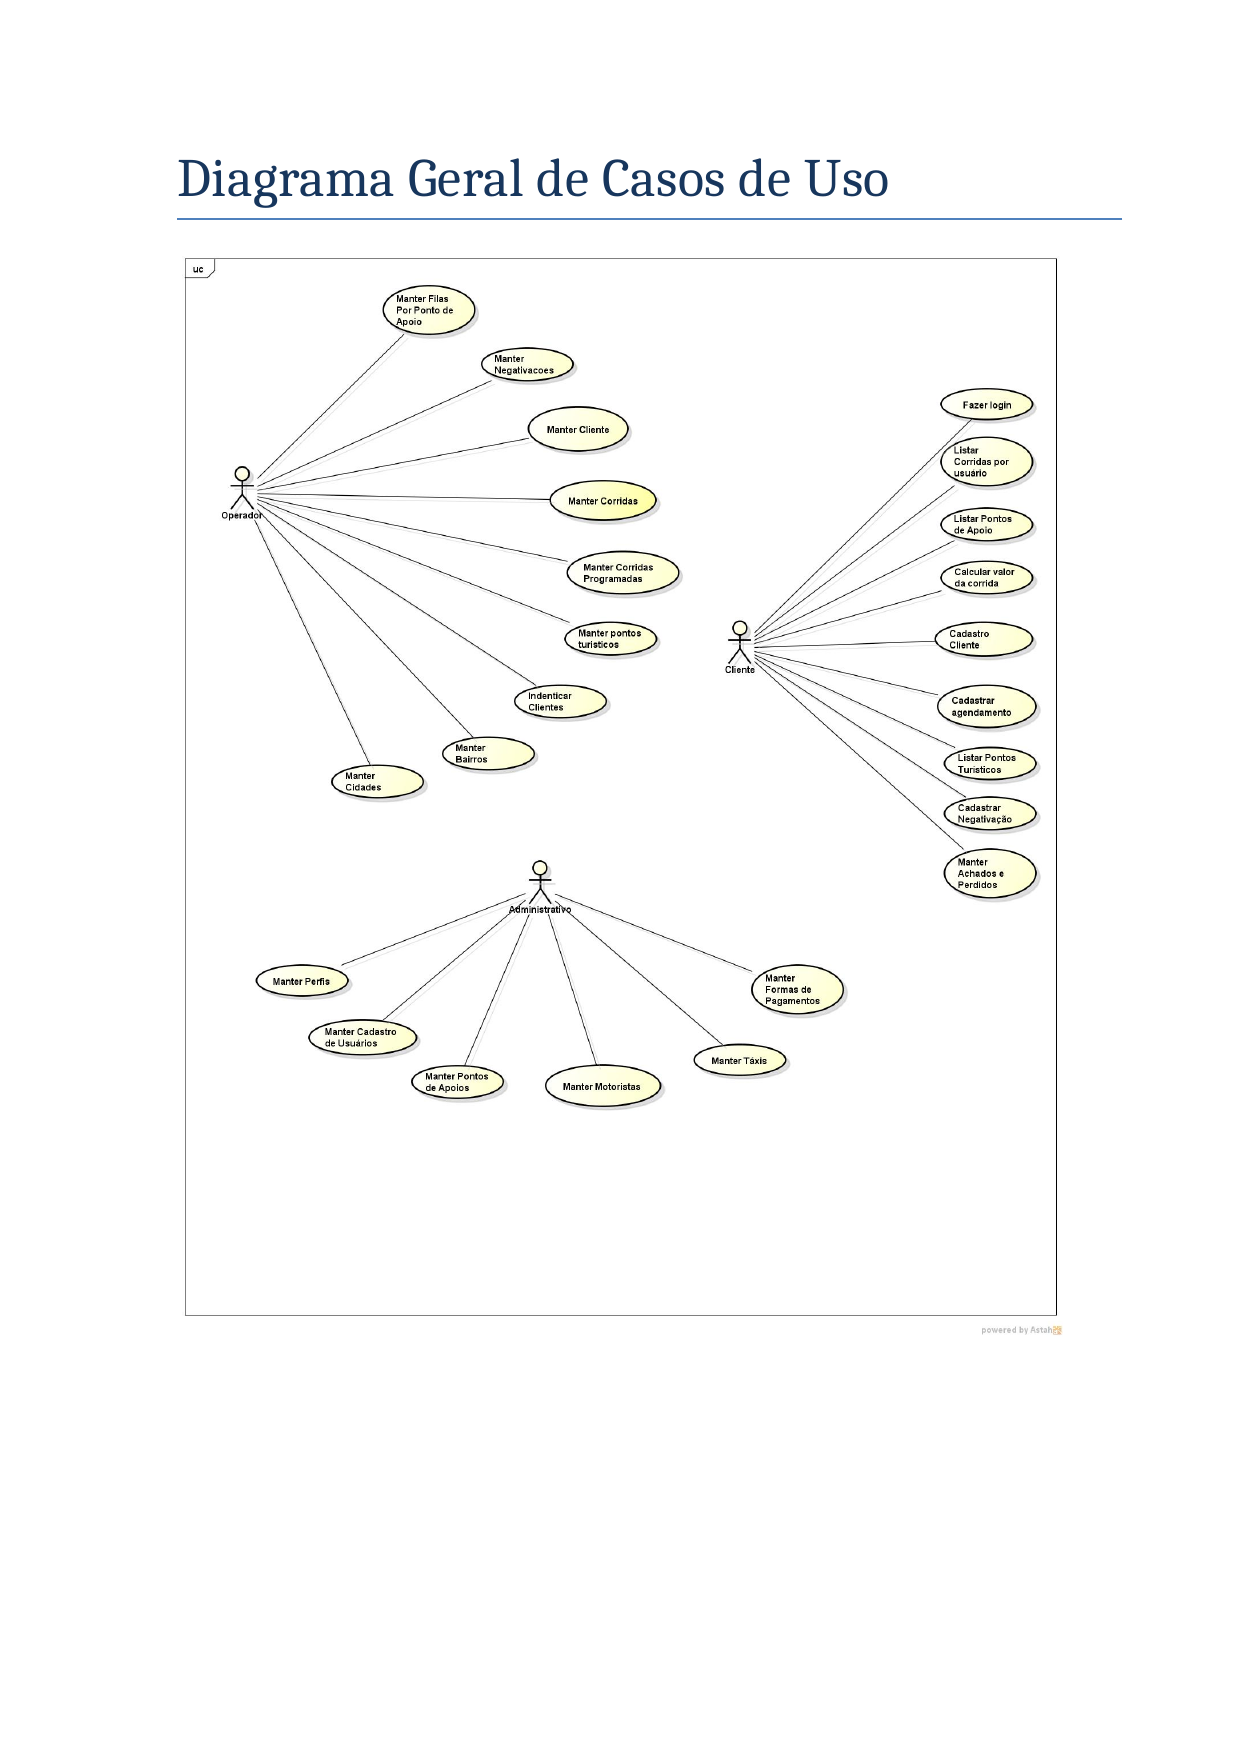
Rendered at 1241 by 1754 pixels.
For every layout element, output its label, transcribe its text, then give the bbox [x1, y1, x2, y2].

picture [177, 251, 1063, 1337]
title Diagrama Geral de Casos de Uso [177, 148, 1122, 218]
